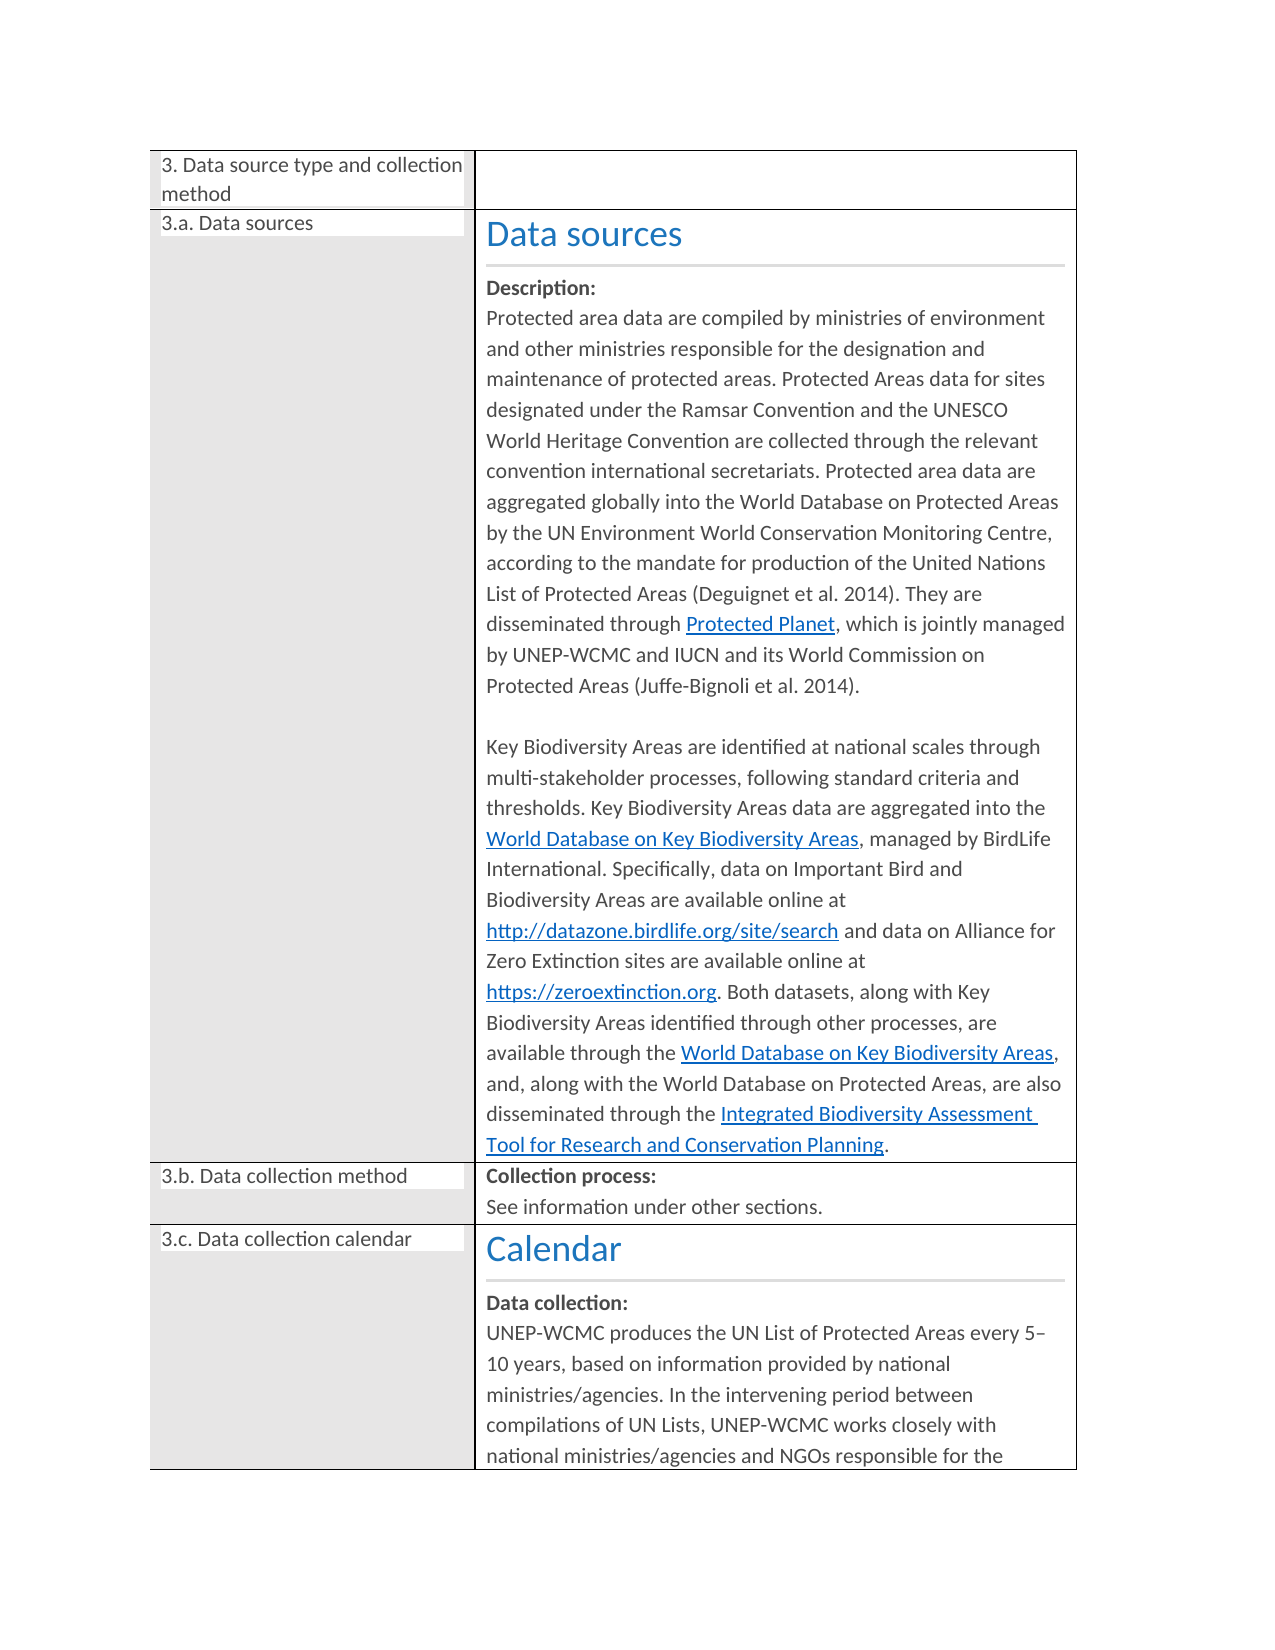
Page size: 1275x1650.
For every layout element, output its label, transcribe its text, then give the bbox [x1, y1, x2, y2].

table_cell 3. Data source type and collection method [150, 151, 474, 208]
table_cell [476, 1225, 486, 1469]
table_cell 3.b. Data collection method [150, 1163, 474, 1224]
table_cell 3.a. Data sources [150, 210, 474, 1162]
table_cell Data sources Description: Protected area data are compiled by ministries of environment and other ministries responsible for the designation and maintenance of protected areas. Protected Areas data for sites designated under the Ramsar Convention and the UNESCO World Heritage Convention are collected through the relevant convention international secretariats. Protected area data are aggregated globally into the World Database on Protected Areas by the UN Environment World Conservation Monitoring Centre, according to the mandate for production of the United Nations List of Protected Areas (Deguignet et al. 2014). They are disseminated through Protected Planet, which is jointly managed by UNEP-WCMC and IUCN and its World Commission on Protected Areas (Juffe-Bignoli et al. 2014). Key Biodiversity Areas are identified at national scales through multi-stakeholder processes, following standard criteria and thresholds. Key Biodiversity Areas data are aggregated into the World Database on Key Biodiversity Areas, managed by BirdLife International. Specifically, data on Important Bird and Biodiversity Areas are available online at http://datazone.birdlife.org/site/search and data on Alliance for Zero Extinction sites are available online at https://zeroextinction.org. Both datasets, along with Key Biodiversity Areas identified through other processes, are available through the World Database on Key Biodiversity Areas, and, along with the World Database on Protected Areas, are also disseminated through the Integrated Biodiversity Assessment Tool for Research and Conservation Planning. [476, 210, 1076, 1162]
table_cell [476, 151, 1076, 208]
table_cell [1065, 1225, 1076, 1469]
table_cell Collection process: See information under other sections. [476, 1163, 1076, 1224]
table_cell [150, 1225, 474, 1469]
